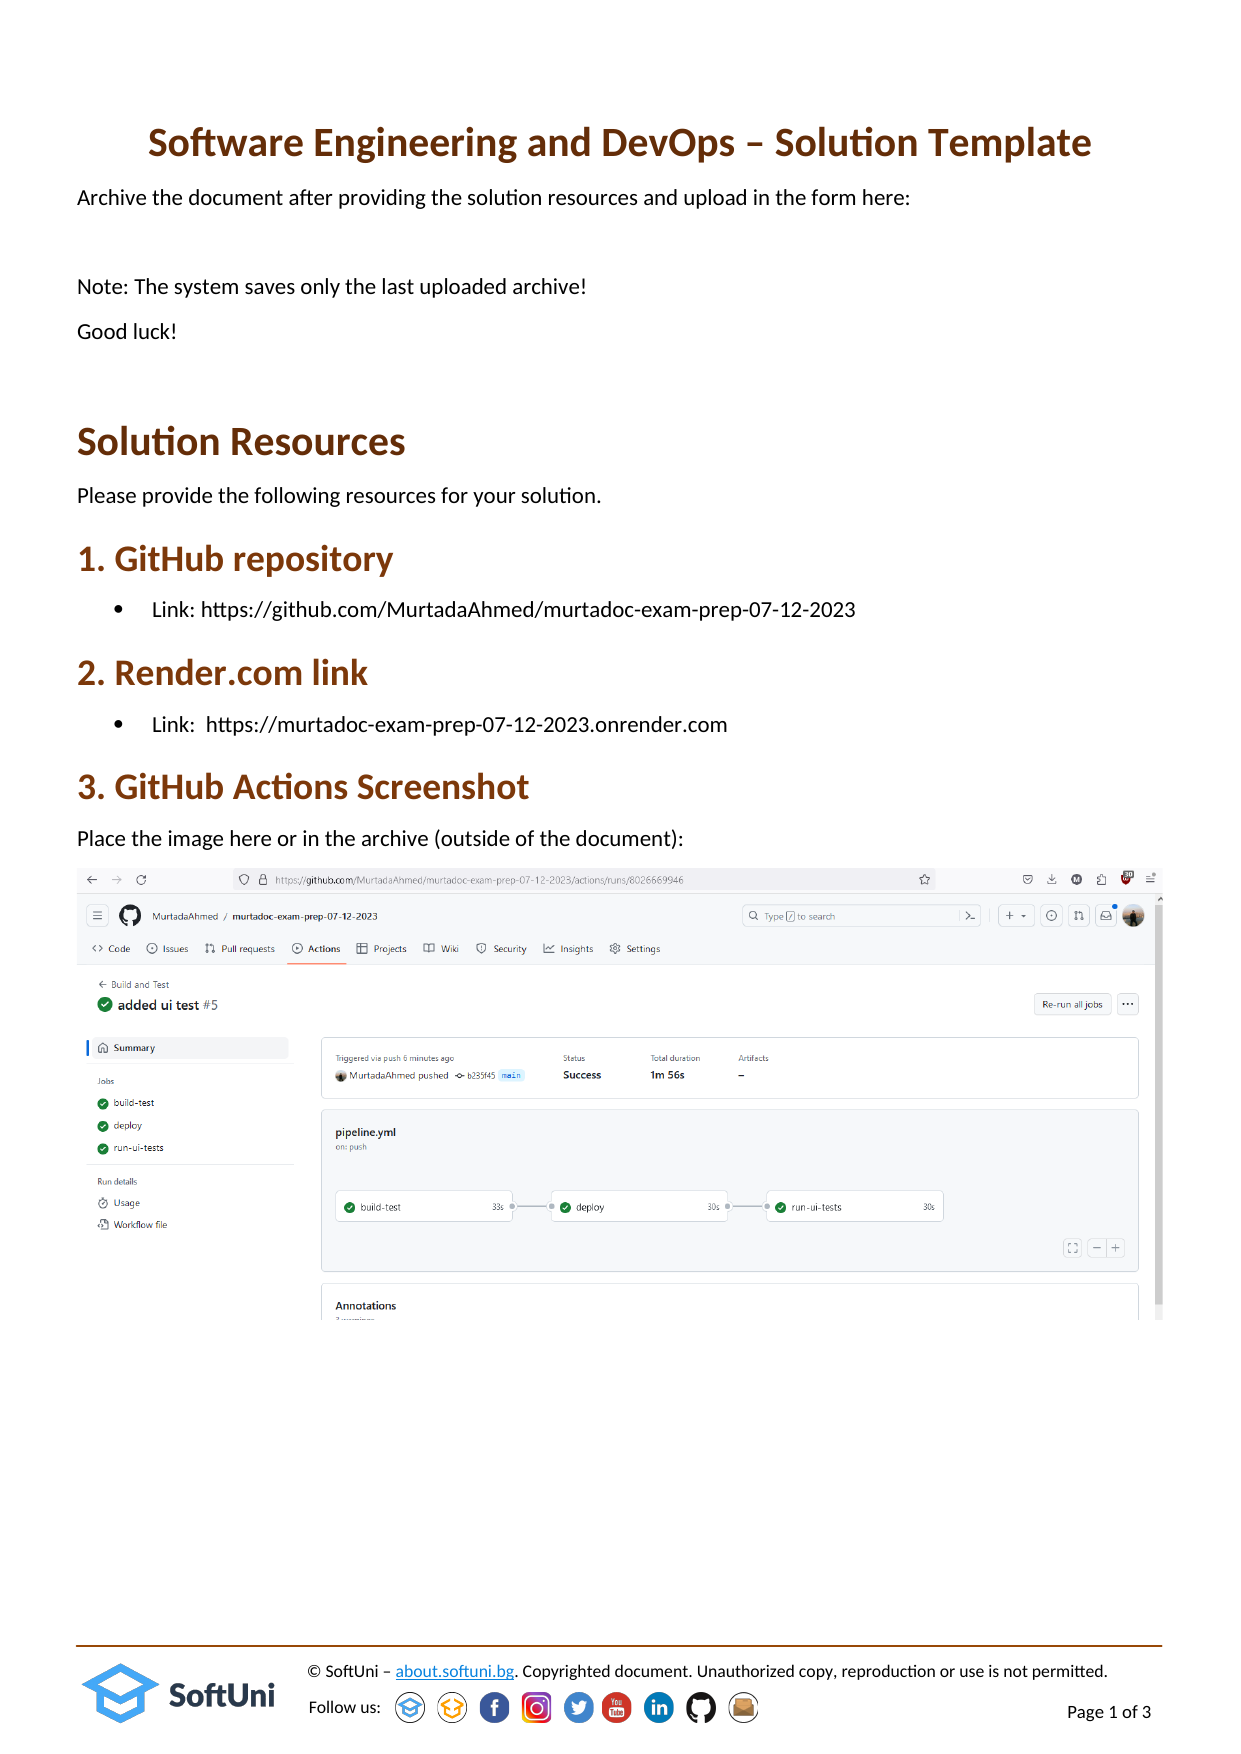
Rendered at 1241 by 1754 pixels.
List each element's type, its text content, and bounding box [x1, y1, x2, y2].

list Link: https://murtadoc-exam-prep-07-12-2023.onrender.com [114, 710, 1163, 738]
picture [665, 1714, 674, 1723]
text Note: The system saves only the last uploaded archive! [77, 272, 1163, 300]
picture [521, 1692, 552, 1723]
picture [644, 1714, 653, 1723]
picture [728, 1692, 758, 1723]
subtitle Solution Resources [77, 415, 1163, 466]
text Archive the document after providing the solution resources and upload in the form here: [77, 183, 1163, 211]
picture [644, 1692, 653, 1701]
picture [686, 1692, 716, 1723]
text Please provide the following resources for your solution. [77, 482, 1163, 509]
picture [564, 1692, 594, 1723]
picture [395, 1692, 425, 1723]
picture [658, 1705, 667, 1714]
list Link: https://github.com/MurtadaAhmed/murtadoc-exam-prep-07-12-2023 [114, 596, 1163, 624]
picture [76, 868, 1163, 1320]
picture [602, 1692, 632, 1723]
subtitle GitHub repository [77, 534, 1163, 580]
subtitle GitHub Actions Screenshot [77, 763, 1163, 808]
text Place the image here or in the archive (outside of the document): [77, 824, 1163, 852]
picture [437, 1692, 467, 1723]
picture [479, 1692, 510, 1723]
subtitle Render.com link [77, 649, 1163, 694]
subtitle Software Engineering and DevOps – Solution Template [77, 116, 1163, 167]
picture [665, 1692, 674, 1701]
picture [75, 1658, 281, 1729]
text Good luck! [77, 317, 1163, 345]
